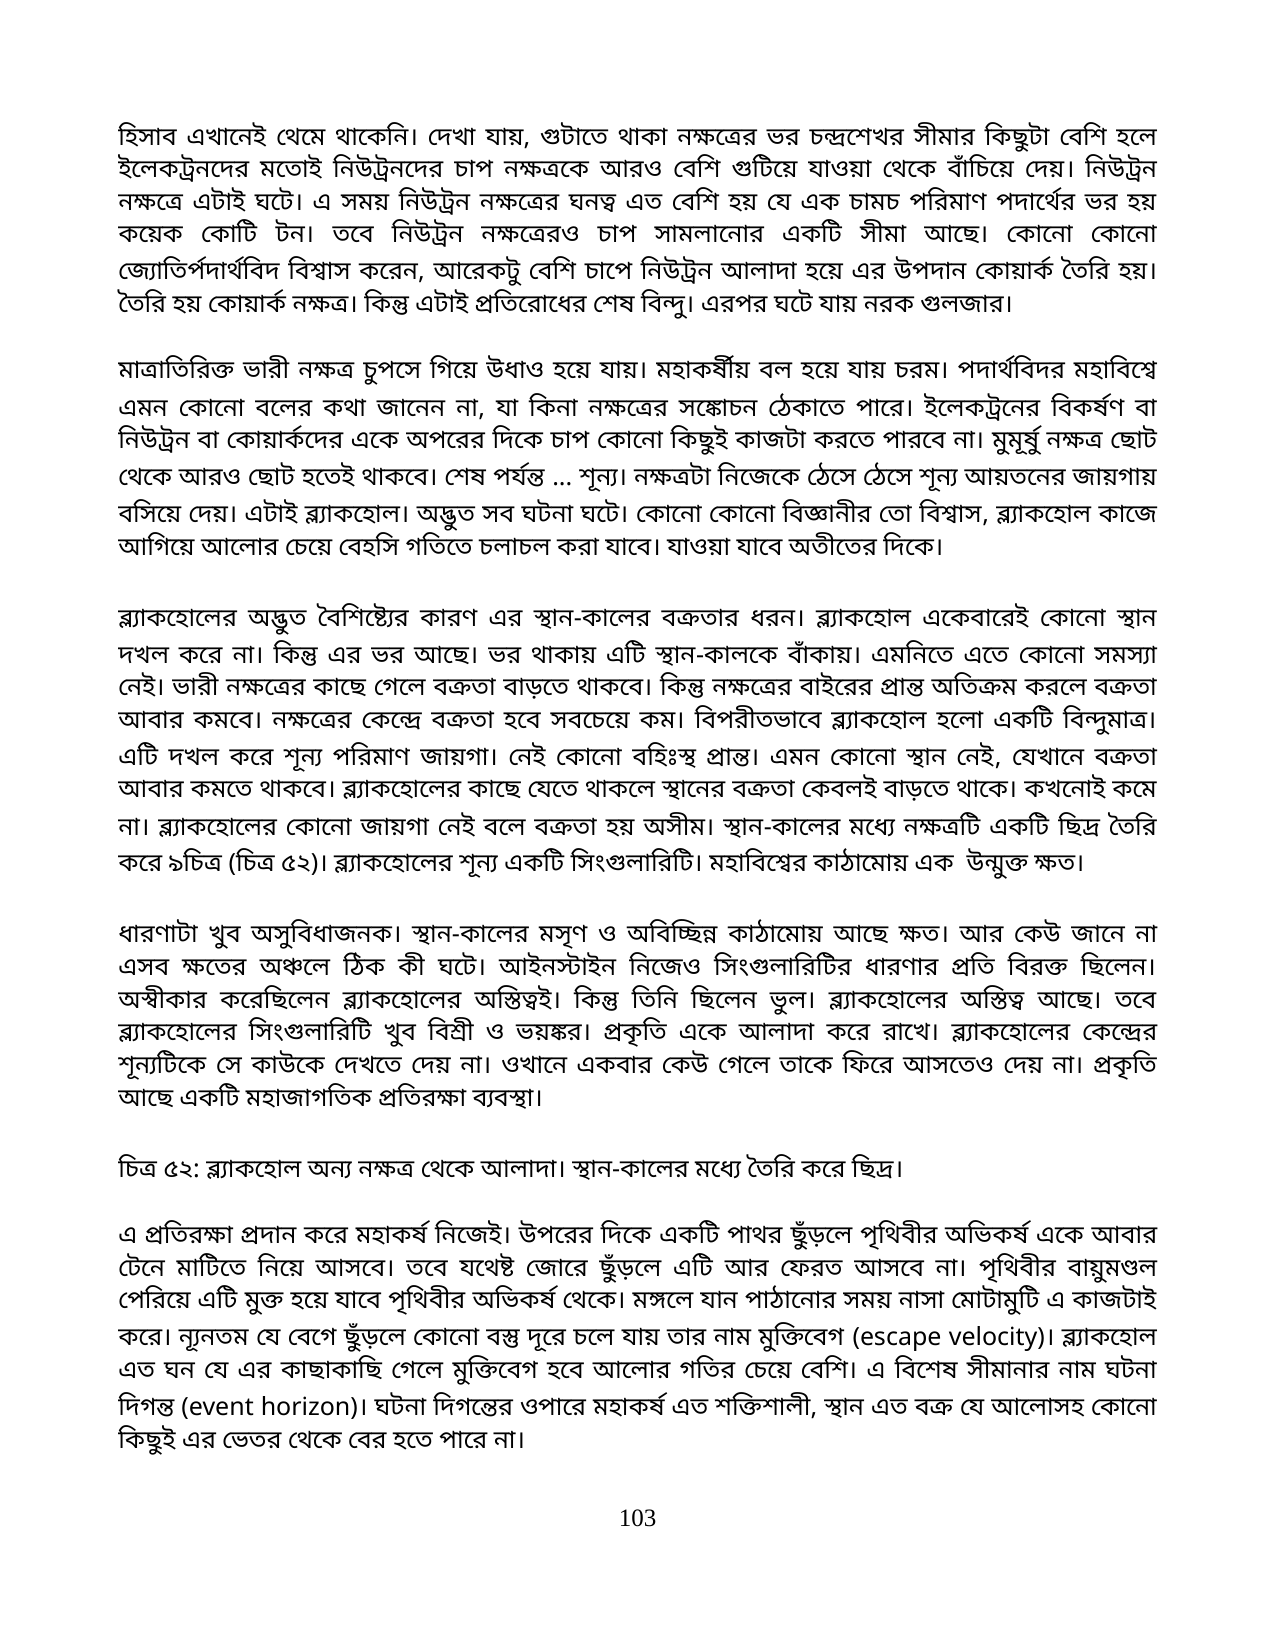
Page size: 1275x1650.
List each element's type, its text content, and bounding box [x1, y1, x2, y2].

text এ প্রতিরক্ষা প্রদান করে মহাকর্ষ নিজেই। উপরের দিকে একটি পাথর ছুঁড়লে পৃথিবীর অভিকর্ষ একে আবার টেনে মাটিতে নিয়ে আসবে। তবে যথেষ্ট জোরে ছুঁড়লে এটি আর ফেরত আসবে না। পৃথিবীর বায়ুমণ্ডল পেরিয়ে এটি মুক্ত হয়ে যাবে পৃথিবীর অভিকর্ষ থেকে। মঙ্গলে যান পাঠানোর সময় নাসা মোটামুটি এ কাজটাই করে। ন্যূনতম যে বেগে ছুঁড়লে কোনো বস্তু দূরে চলে যায় তার নাম মুক্তিবেগ (escape velocity)। ব্ল্যাকহোল এত ঘন যে এর কাছাকাছি গেলে মুক্তিবেগ হবে আলোর গতির চেয়ে বেশি। এ বিশেষ সীমানার নাম ঘটনা দিগন্ত (event horizon)। ঘটনা দিগন্তের ওপারে মহাকর্ষ এত শক্তিশালী, স্থান এত বক্র যে আলোসহ কোনো কিছুই এর ভেতর থেকে বের হতে পারে না। [118, 1221, 1157, 1458]
text ব্ল্যাকহোলের অদ্ভুত বৈশিষ্ট্যের কারণ এর স্থান-কালের বক্রতার ধরন। ব্ল্যাকহোল একেবারেই কোনো স্থান দখল করে না। কিন্তু এর ভর আছে। ভর থাকায় এটি স্থান-কালকে বাঁকায়। এমনিতে এতে কোনো সমস্যা নেই। ভারী নক্ষত্রের কাছে গেলে বক্রতা বাড়তে থাকবে। কিন্তু নক্ষত্রের বাইরের প্রান্ত অতিক্রম করলে বক্রতা আবার কমবে। নক্ষত্রের কেন্দ্রে বক্রতা হবে সবচেয়ে কম। বিপরীতভাবে ব্ল্যাকহোল হলো একটি বিন্দুমাত্র। এটি দখল করে শূন্য পরিমাণ জায়গা। নেই কোনো বহিঃস্থ প্রান্ত। এমন কোনো স্থান নেই, যেখানে বক্রতা আবার কমতে থাকবে। ব্ল্যাকহোলের কাছে যেতে থাকলে স্থানের বক্রতা কেবলই বাড়তে থাকে। কখনোই কমে না। ব্ল্যাকহোলের কোনো জায়গা নেই বলে বক্রতা হয় অসীম। স্থান-কালের মধ্যে নক্ষত্রটি একটি ছিদ্র তৈরি করে ৯চিত্র (চিত্র ৫২)। ব্ল্যাকহোলের শূন্য একটি সিংগুলারিটি। মহাবিশ্বের কাঠামোয় এক উন্মুক্ত ক্ষত। [118, 599, 1157, 882]
text ধারণাটা খুব অসুবিধাজনক। স্থান-কালের মসৃণ ও অবিচ্ছিন্ন কাঠামোয় আছে ক্ষত। আর কেউ জানে না এসব ক্ষতের অঞ্চলে ঠিক কী ঘটে। আইনস্টাইন নিজেও সিংগুলারিটির ধারণার প্রতি বিরক্ত ছিলেন। অস্বীকার করেছিলেন ব্ল্যাকহোলের অস্তিত্বই। কিন্তু তিনি ছিলেন ভুল। ব্ল্যাকহোলের অস্তিত্ব আছে। তবে ব্ল্যাকহোলের সিংগুলারিটি খুব বিশ্রী ও ভয়ঙ্কর। প্রকৃতি একে আলাদা করে রাখে। ব্ল্যাকহোলের কেন্দ্রের শূন্যটিকে সে কাউকে দেখতে দেয় না। ওখানে একবার কেউ গেলে তাকে ফিরে আসতেও দেয় না। প্রকৃতি আছে একটি মহাজাগতিক প্রতিরক্ষা ব্যবস্থা। [118, 916, 1157, 1116]
text চিত্র ৫২: ব্ল্যাকহোল অন্য নক্ষত্র থেকে আলাদা। স্থান-কালের মধ্যে তৈরি করে ছিদ্র। [118, 1150, 1157, 1187]
text হিসাব এখানেই থেমে থাকেনি। দেখা যায়, গুটাতে থাকা নক্ষত্রের ভর চন্দ্রশেখর সীমার কিছুটা বেশি হলে ইলেকট্রনদের মতোই নিউট্রনদের চাপ নক্ষত্রকে আরও বেশি গুটিয়ে যাওয়া থেকে বাঁচিয়ে দেয়। নিউট্রন নক্ষত্রে এটাই ঘটে। এ সময় নিউট্রন নক্ষত্রের ঘনত্ব এত বেশি হয় যে এক চামচ পরিমাণ পদার্থের ভর হয় কয়েক কোটি টন। তবে নিউট্রন নক্ষত্রেরও চাপ সামলানোর একটি সীমা আছে। কোনো কোনো জ্যোতির্পদার্থবিদ বিশ্বাস করেন, আরেকটু বেশি চাপে নিউট্রন আলাদা হয়ে এর উপদান কোয়ার্ক তৈরি হয়। তৈরি হয় কোয়ার্ক নক্ষত্র। কিন্তু এটাই প্রতিরোধের শেষ বিন্দু। এরপর ঘটে যায় নরক গুলজার। [118, 118, 1157, 322]
text মাত্রাতিরিক্ত ভারী নক্ষত্র চুপসে গিয়ে উধাও হয়ে যায়। মহাকর্ষীয় বল হয়ে যায় চরম। পদার্থবিদর মহাবিশ্বে এমন কোনো বলের কথা জানেন না, যা কিনা নক্ষত্রের সঙ্কোচন ঠেকাতে পারে। ইলেকট্রনের বিকর্ষণ বা নিউট্রন বা কোয়ার্কদের একে অপরের দিকে চাপ কোনো কিছুই কাজটা করতে পারবে না। মুমূর্ষু নক্ষত্র ছোট থেকে আরও ছোট হতেই থাকবে। শেষ পর্যন্ত ... শূন্য। নক্ষত্রটা নিজেকে ঠেসে ঠেসে শূন্য আয়তনের জায়গায় বসিয়ে দেয়। এটাই ব্ল্যাকহোল। অদ্ভুত সব ঘটনা ঘটে। কোনো কোনো বিজ্ঞানীর তো বিশ্বাস, ব্ল্যাকহোল কাজে আগিয়ে আলোর চেয়ে বেহসি গতিতে চলাচল করা যাবে। যাওয়া যাবে অতীতের দিকে। [118, 357, 1157, 565]
